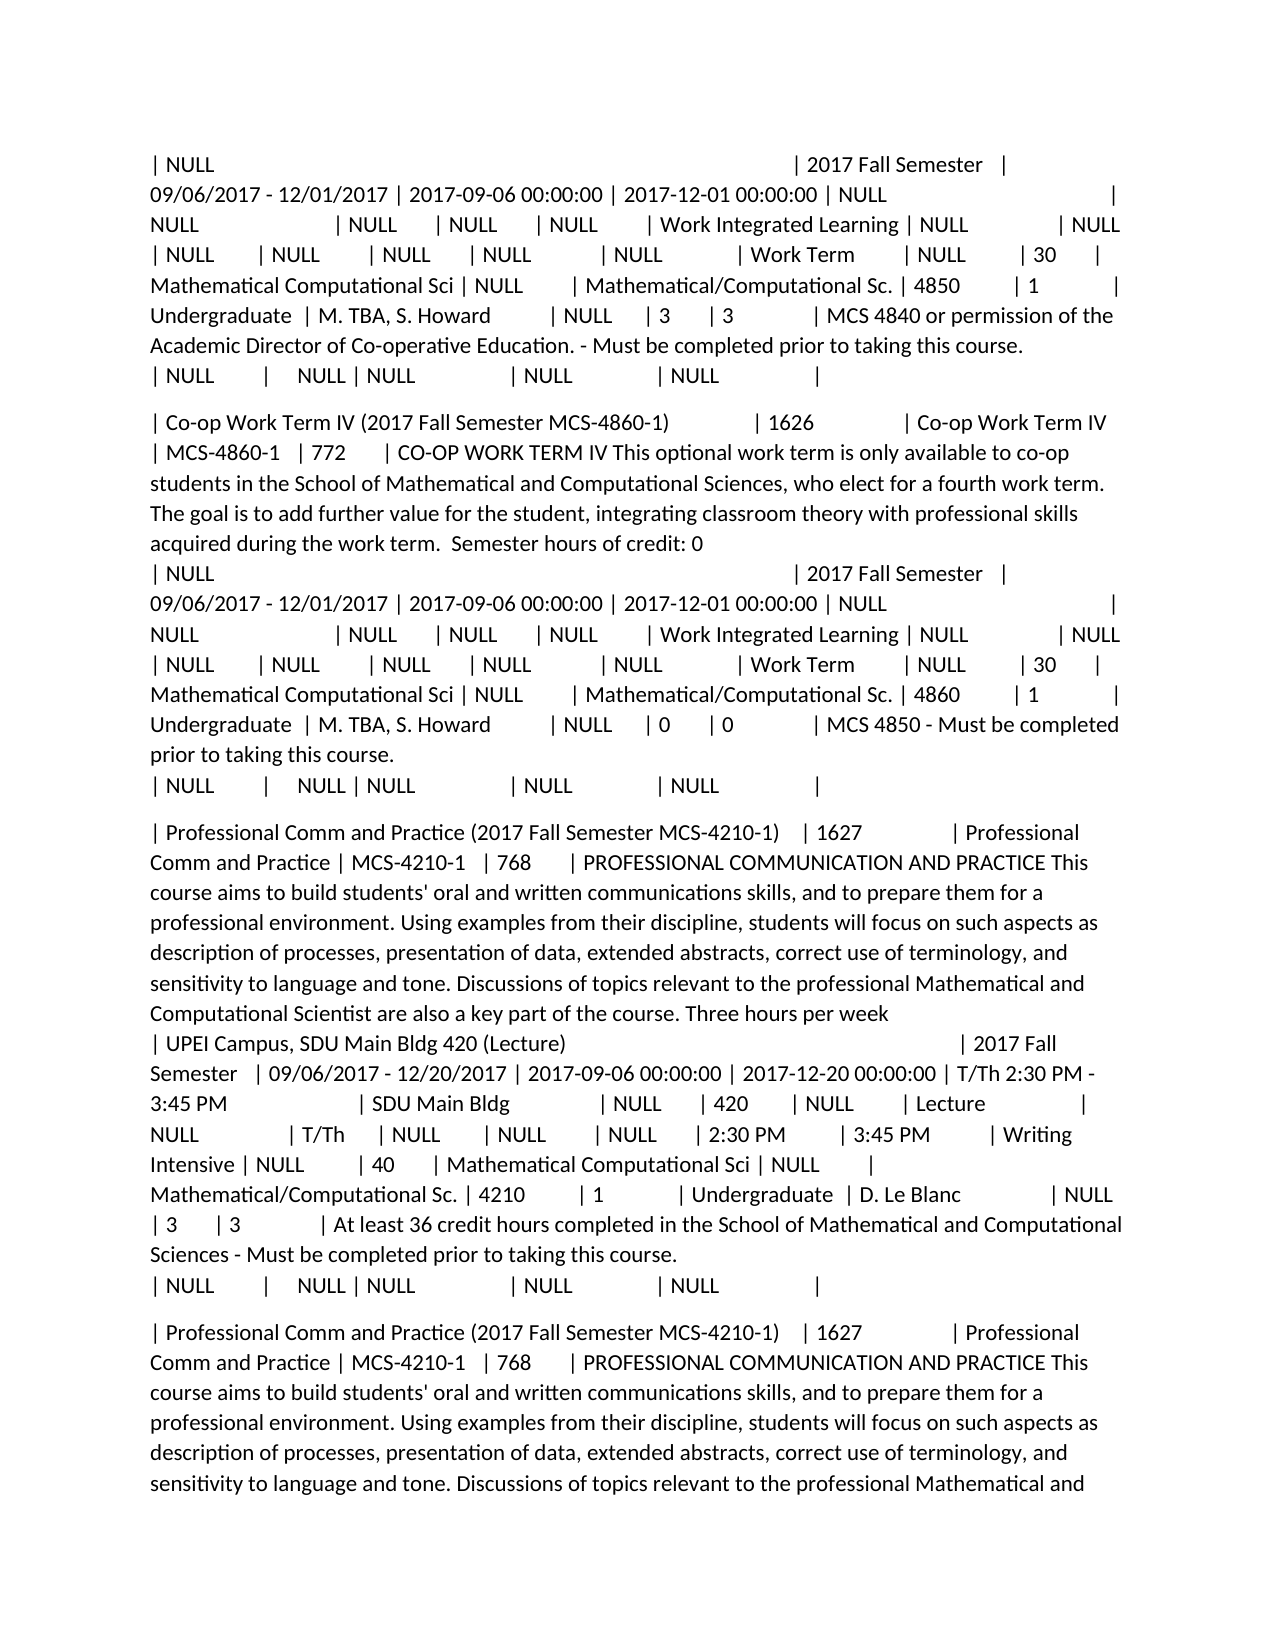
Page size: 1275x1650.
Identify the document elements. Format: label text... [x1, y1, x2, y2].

text | Professional Comm and Practice (2017 Fall Semester MCS-4210-1) | 1627 | Professional Comm and Practice | MCS-4210-1 | 768 | PROFESSIONAL COMMUNICATION AND PRACTICE This course aims to build students' oral and written communications skills, and to prepare them for a professional environment. Using examples from their discipline, students will focus on such aspects as description of processes, presentation of data, extended abstracts, correct use of terminology, and sensitivity to language and tone. Discussions of topics relevant to the professional Mathematical and Computational Scientist are also a key part of the course. Three hours per week | UPEI Campus, SDU Main Bldg 420 (Lecture) | 2017 Fall Semester | 09/06/2017 - 12/20/2017 | 2017-09-06 00:00:00 | 2017-12-20 00:00:00 | T/Th 2:30 PM - 3:45 PM | SDU Main Bldg | NULL | 420 | NULL | Lecture | NULL | T/Th | NULL | NULL | NULL | 2:30 PM | 3:45 PM | Writing Intensive | NULL | 40 | Mathematical Computational Sci | NULL | Mathematical/Computational Sc. | 4210 | 1 | Undergraduate | D. Le Blanc | NULL | 3 | 3 | At least 36 credit hours completed in the School of Mathematical and Computational Sciences - Must be completed prior to taking this course. | NULL | NULL | NULL | NULL | NULL | [150, 818, 1125, 1299]
text | Co-op Work Term IV (2017 Fall Semester MCS-4860-1) | 1626 | Co-op Work Term IV | MCS-4860-1 | 772 | CO-OP WORK TERM IV This optional work term is only available to co-op students in the School of Mathematical and Computational Sciences, who elect for a fourth work term. The goal is to add further value for the student, integrating classroom theory with professional skills acquired during the work term. Semester hours of credit: 0 | NULL | 2017 Fall Semester | 09/06/2017 - 12/01/2017 | 2017-09-06 00:00:00 | 2017-12-01 00:00:00 | NULL | NULL | NULL | NULL | NULL | Work Integrated Learning | NULL | NULL | NULL | NULL | NULL | NULL | NULL | Work Term | NULL | 30 | Mathematical Computational Sci | NULL | Mathematical/Computational Sc. | 4860 | 1 | Undergraduate | M. TBA, S. Howard | NULL | 0 | 0 | MCS 4850 - Must be completed prior to taking this course. | NULL | NULL | NULL | NULL | NULL | [150, 408, 1125, 799]
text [150, 1318, 1125, 1497]
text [150, 150, 1125, 389]
